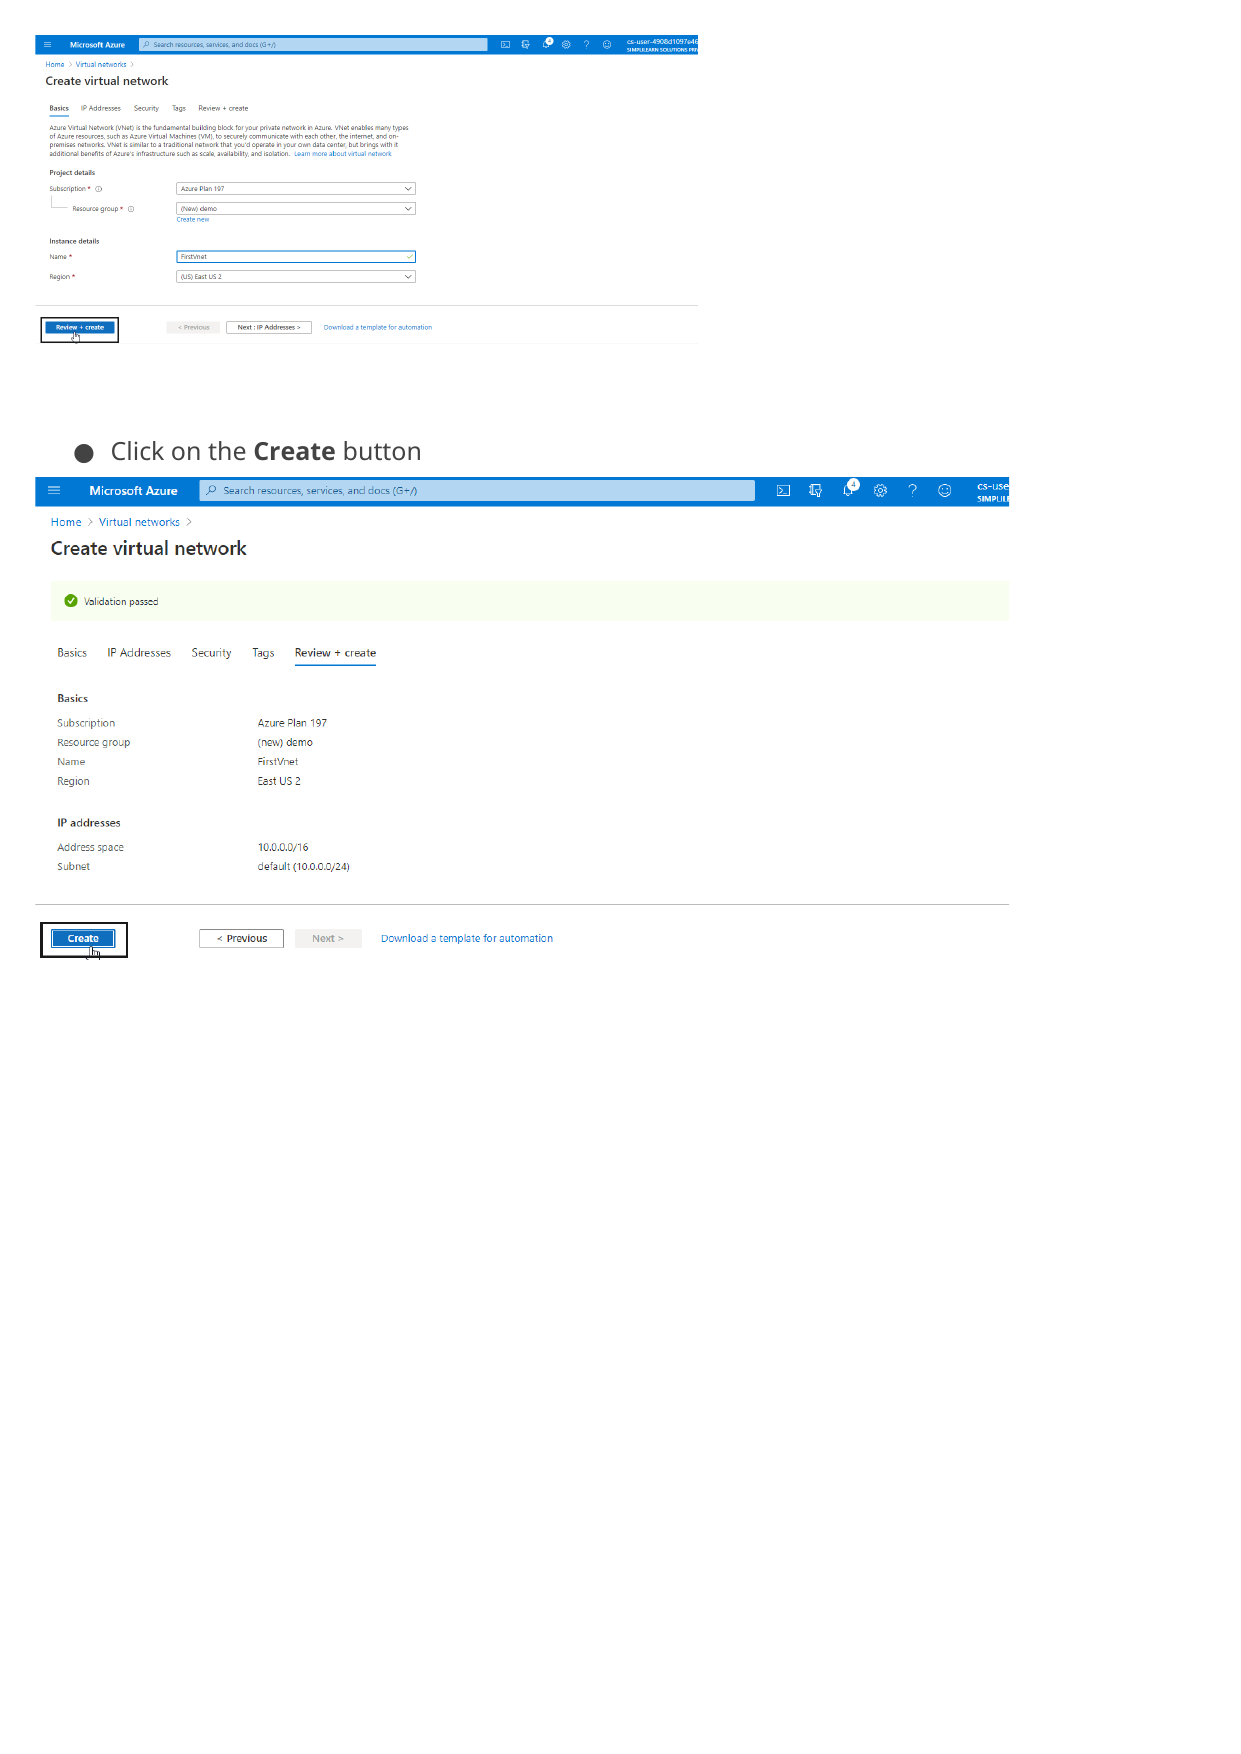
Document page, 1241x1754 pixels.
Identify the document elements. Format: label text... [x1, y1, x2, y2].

list Click on the Create button [73, 423, 1205, 474]
picture [35, 477, 1010, 960]
picture [35, 35, 698, 344]
